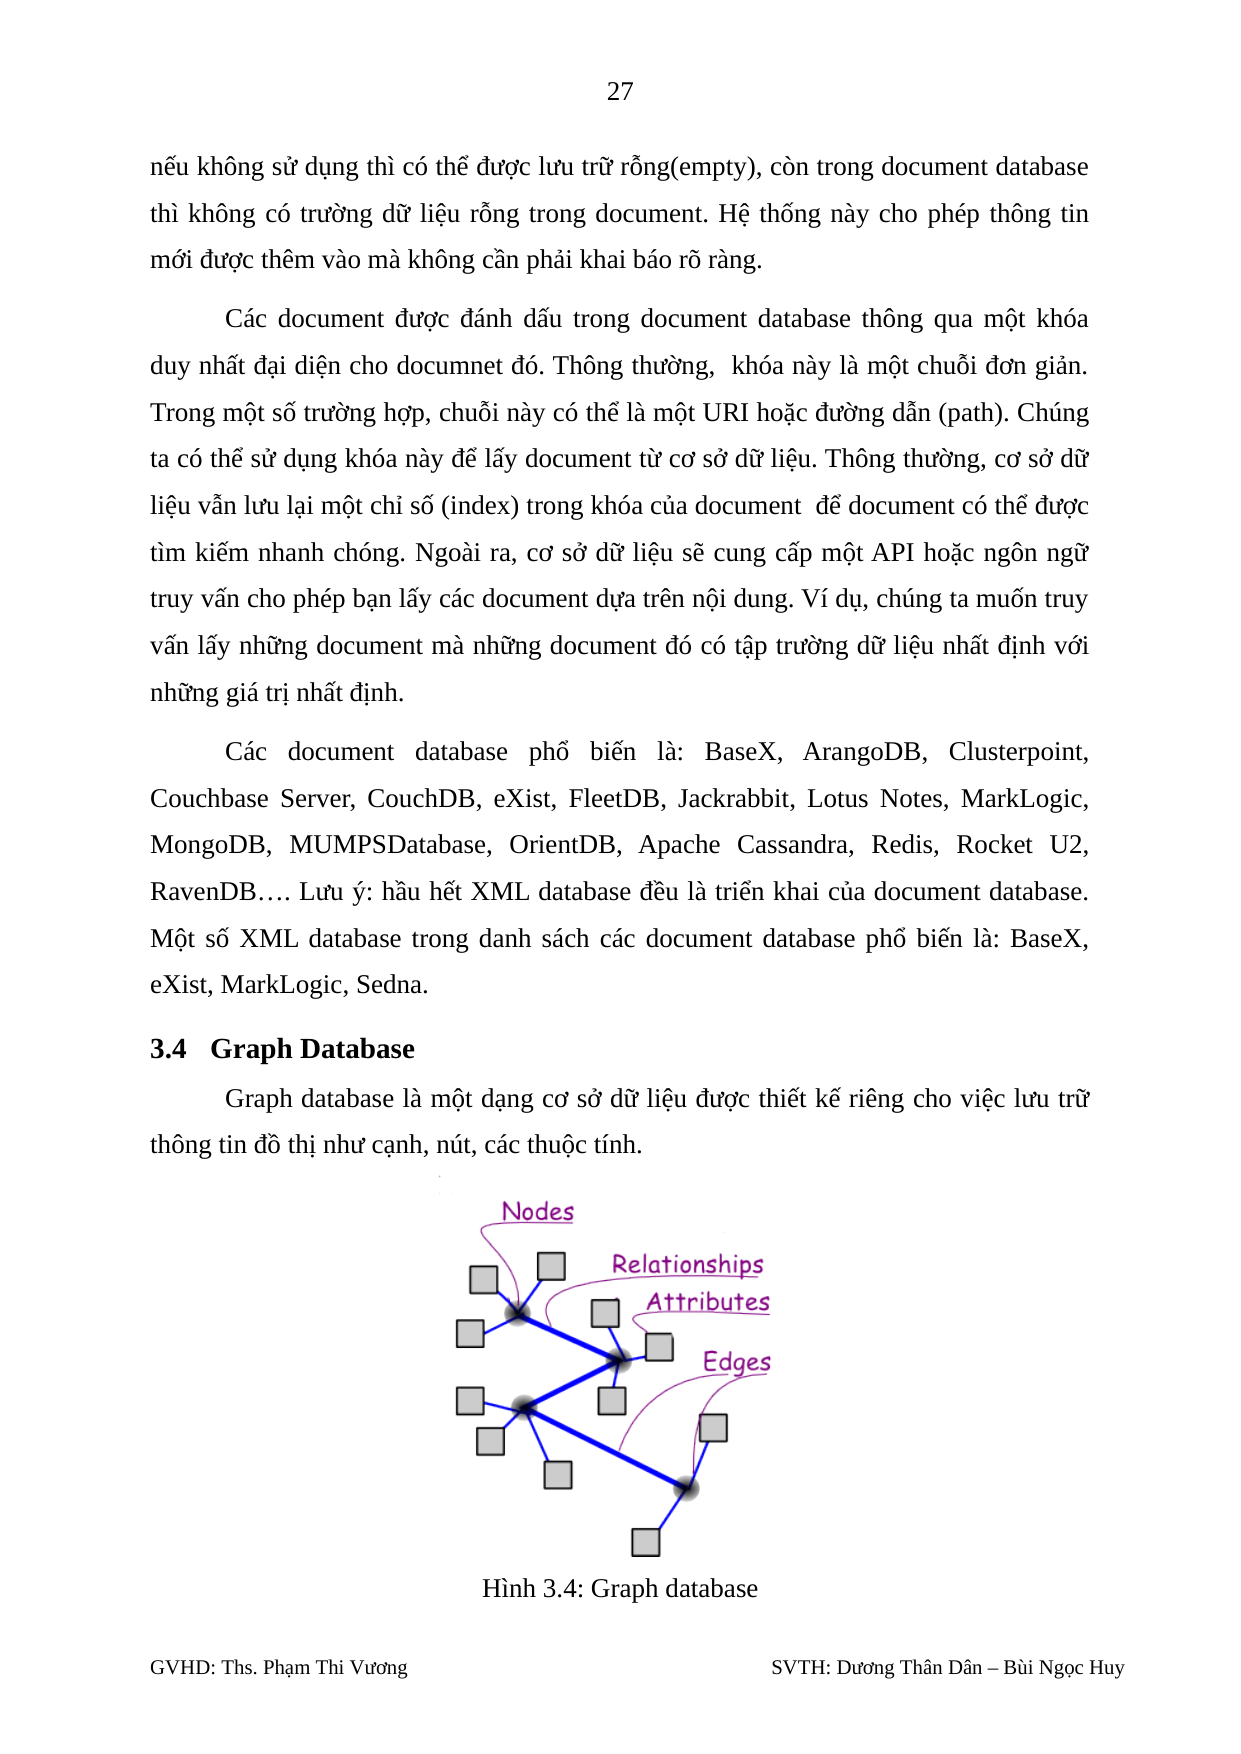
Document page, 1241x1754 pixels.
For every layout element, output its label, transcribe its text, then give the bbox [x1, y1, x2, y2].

text Các document được đánh dấu trong document database thông qua một khóa duy nhất đại diện cho documnet đó. Thông thường, khóa này là một chuỗi đơn giản. Trong một số trường hợp, chuỗi này có thể là một URI hoặc đường dẫn (path). Chúng ta có thể sử dụng khóa này để lấy document từ cơ sở dữ liệu. Thông thường, cơ sở dữ liệu vẫn lưu lại một chỉ số (index) trong khóa của document để document có thể được tìm kiếm nhanh chóng. Ngoài ra, cơ sở dữ liệu sẽ cung cấp một API hoặc ngôn ngữ truy vấn cho phép bạn lấy các document dựa trên nội dung. Ví dụ, chúng ta muốn truy vấn lấy những document mà những document đó có tập trường dữ liệu nhất định với những giá trị nhất định. [150, 302, 1090, 707]
picture [438, 1175, 802, 1557]
text Các document database phổ biến là: BaseX, ArangoDB, Clusterpoint, Couchbase Server, CouchDB, eXist, FleetDB, Jackrabbit, Lotus Notes, MarkLogic, MongoDB, MUMPSDatabase, OrientDB, Apache Cassandra, Redis, Rocket U2, RavenDB…. Lưu ý: hầu hết XML database đều là triển khai của document database. Một số XML database trong danh sách các document database phổ biến là: BaseX, eXist, MarkLogic, Sedna. [150, 735, 1090, 999]
text Graph database là một dạng cơ sở dữ liệu được thiết kế riêng cho việc lưu trữ thông tin đồ thị như cạnh, nút, các thuộc tính. [150, 1082, 1090, 1160]
text Hình 3.4: Graph database [150, 1572, 1090, 1603]
subtitle Graph Database [150, 1032, 1090, 1065]
